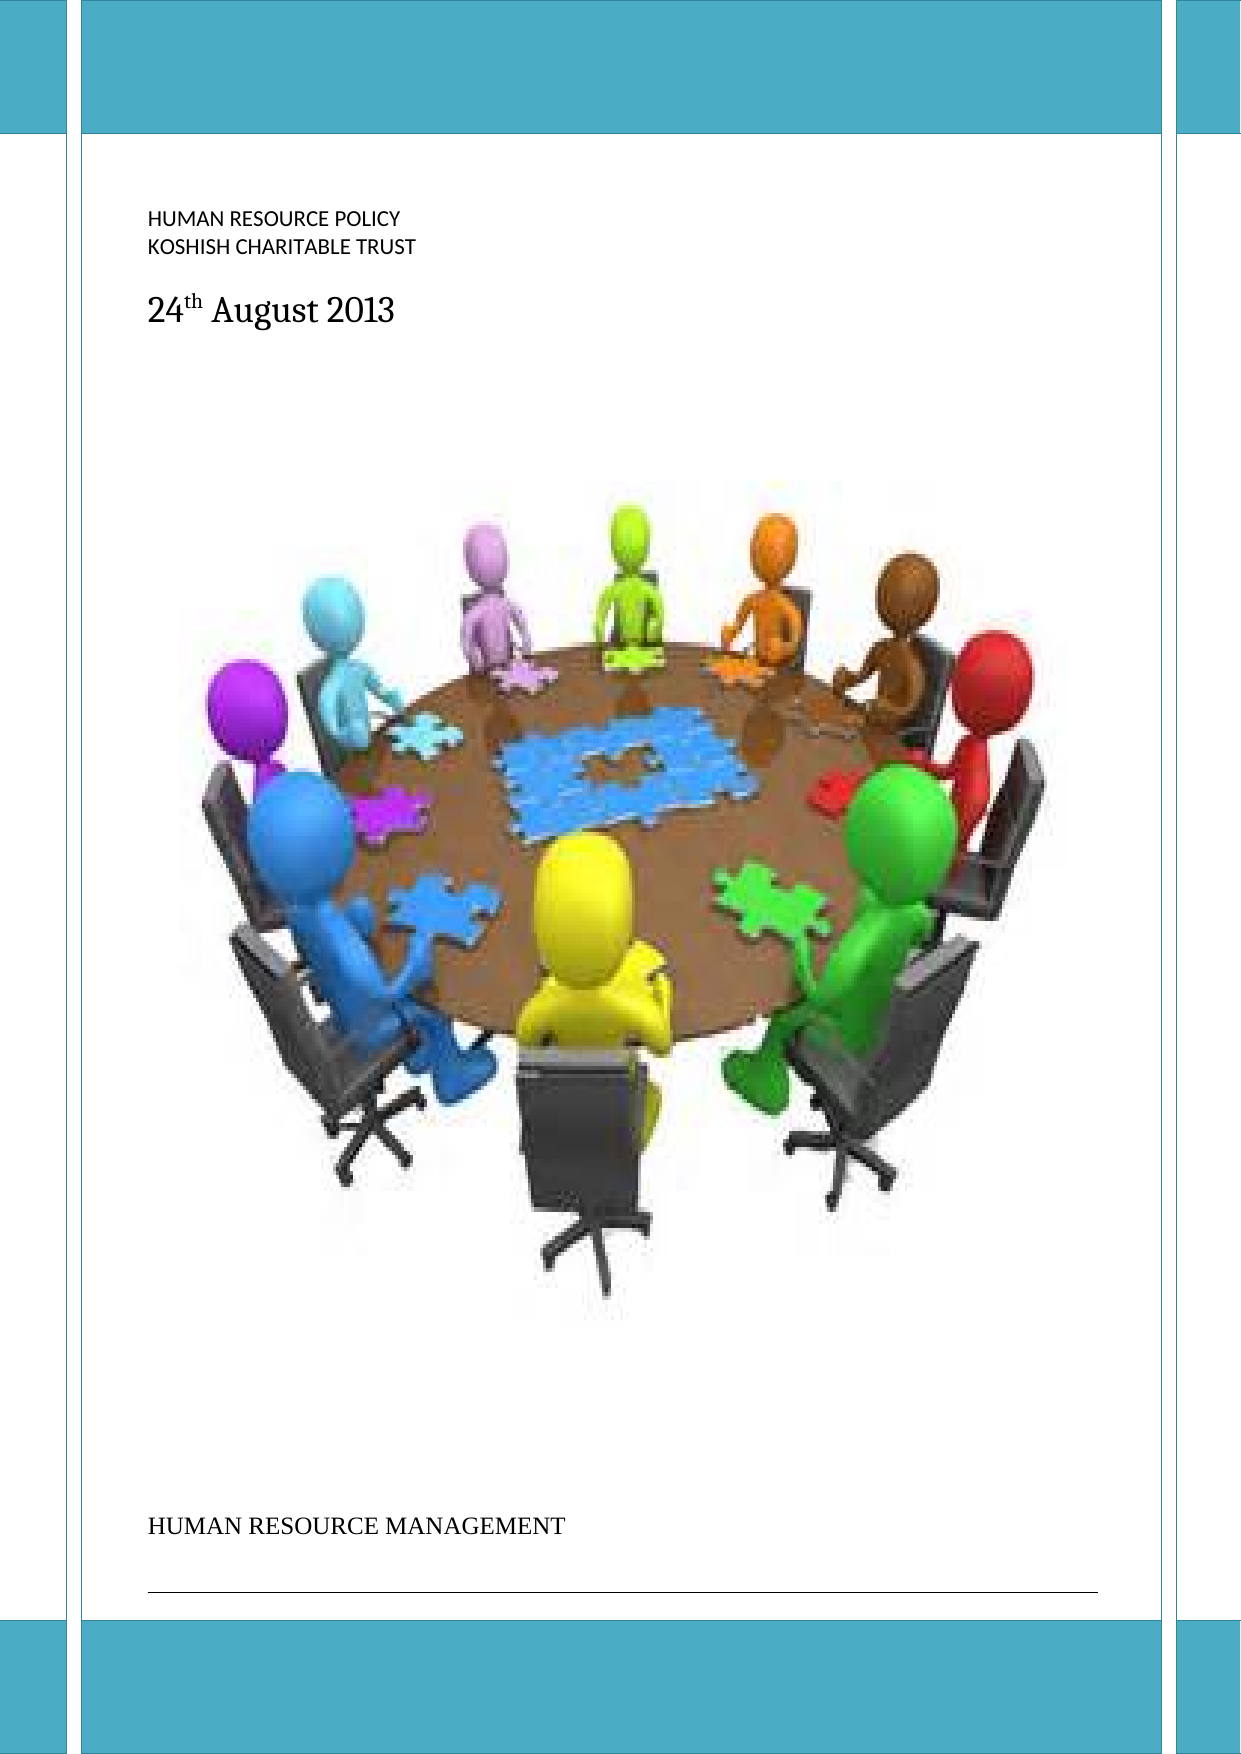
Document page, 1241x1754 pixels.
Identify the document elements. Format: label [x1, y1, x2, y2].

picture [179, 417, 1068, 1325]
